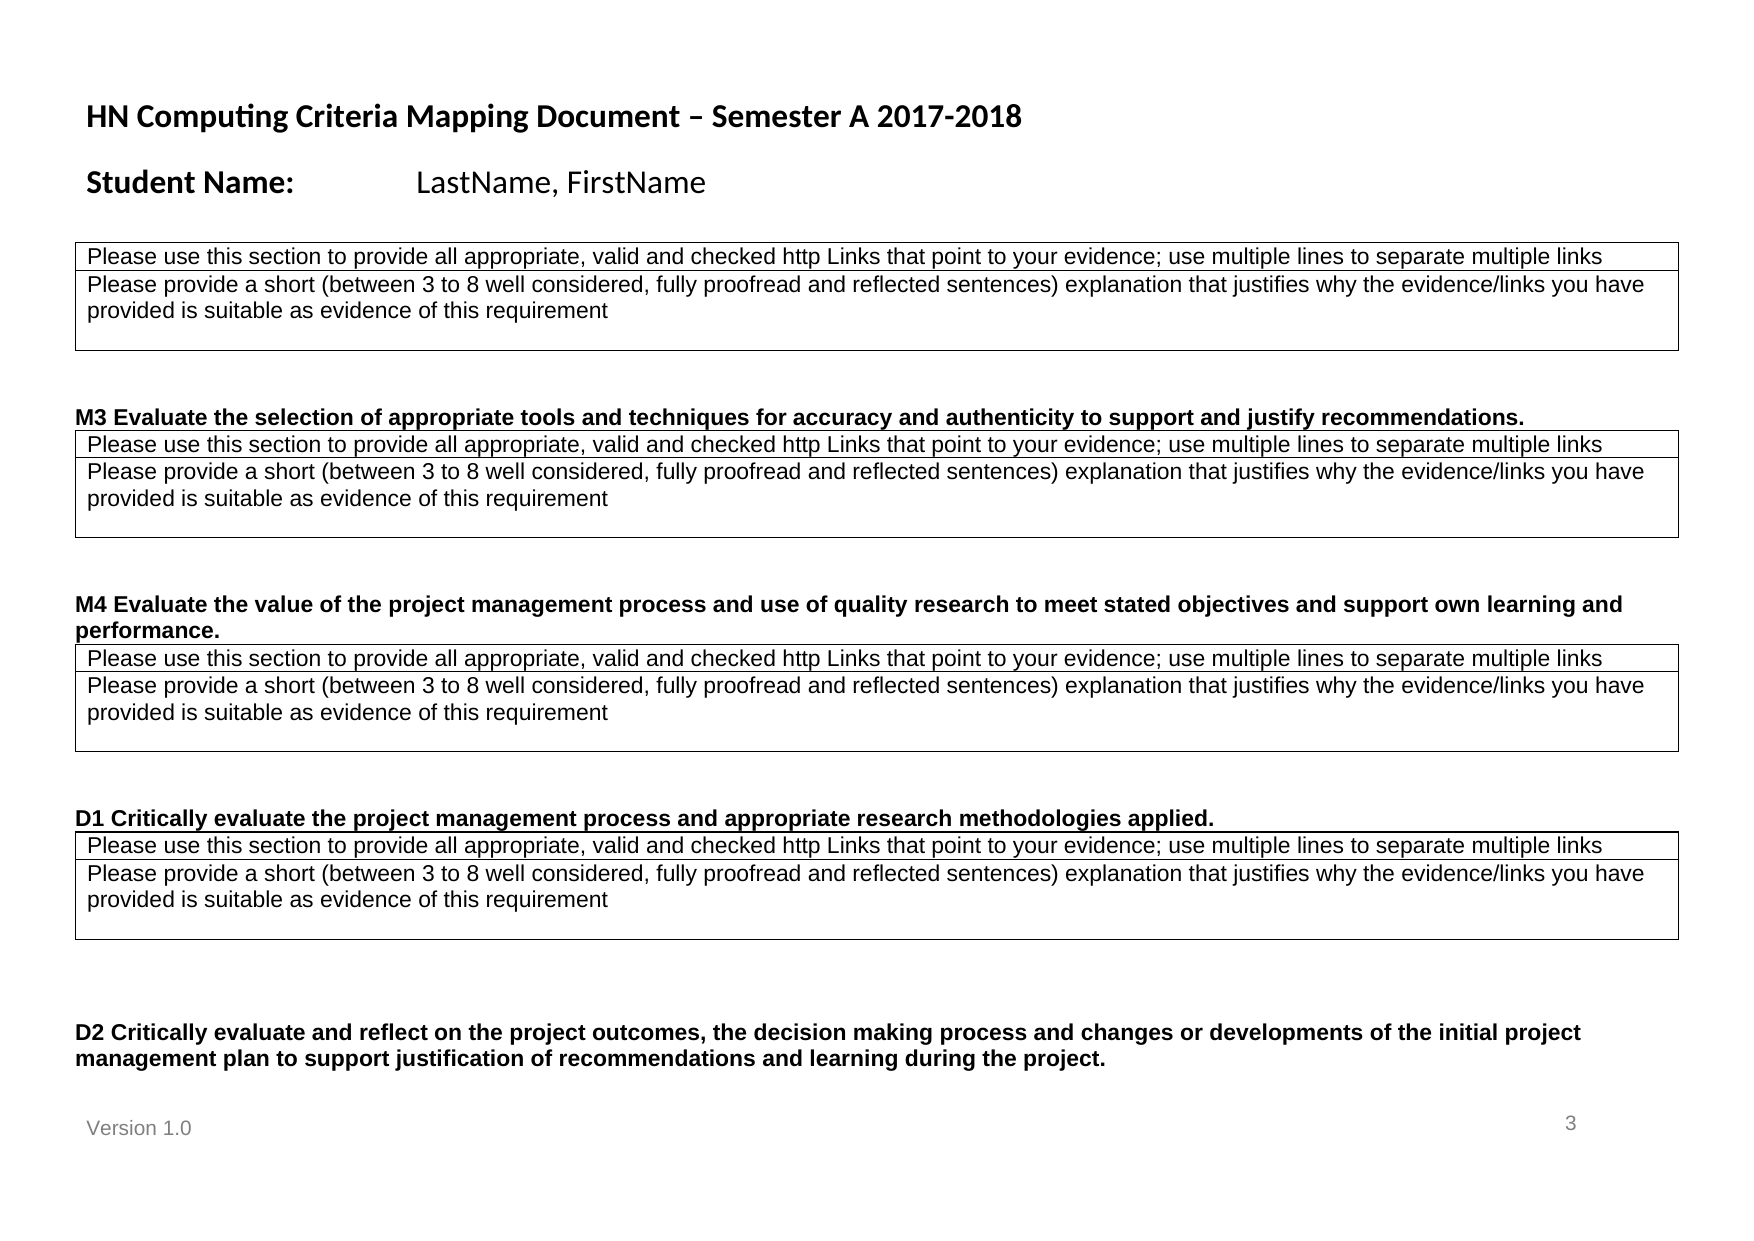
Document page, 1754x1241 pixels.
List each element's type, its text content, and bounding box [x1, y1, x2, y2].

text D2 Critically evaluate and reflect on the project outcomes, the decision making process and changes or developments of the initial project management plan to support justification of recommendations and learning during the project. [75, 1019, 1679, 1072]
text M3 Evaluate the selection of appropriate tools and techniques for accuracy and authenticity to support and justify recommendations. [75, 403, 1679, 430]
text D1 Critically evaluate the project management process and appropriate research methodologies applied. [75, 805, 1679, 831]
table_header Please use this section to provide all appropriate, valid and checked http Links that point to your evidence; use multiple lines to separate multiple links [76, 833, 1678, 859]
text M4 Evaluate the value of the project management process and use of quality research to meet stated objectives and support own learning and performance. [75, 591, 1679, 644]
table_header Please use this section to provide all appropriate, valid and checked http Links that point to your evidence; use multiple lines to separate multiple links [76, 431, 1678, 457]
table_header Please use this section to provide all appropriate, valid and checked http Links that point to your evidence; use multiple lines to separate multiple links [76, 243, 1678, 269]
table_header Please use this section to provide all appropriate, valid and checked http Links that point to your evidence; use multiple lines to separate multiple links [76, 645, 1678, 671]
